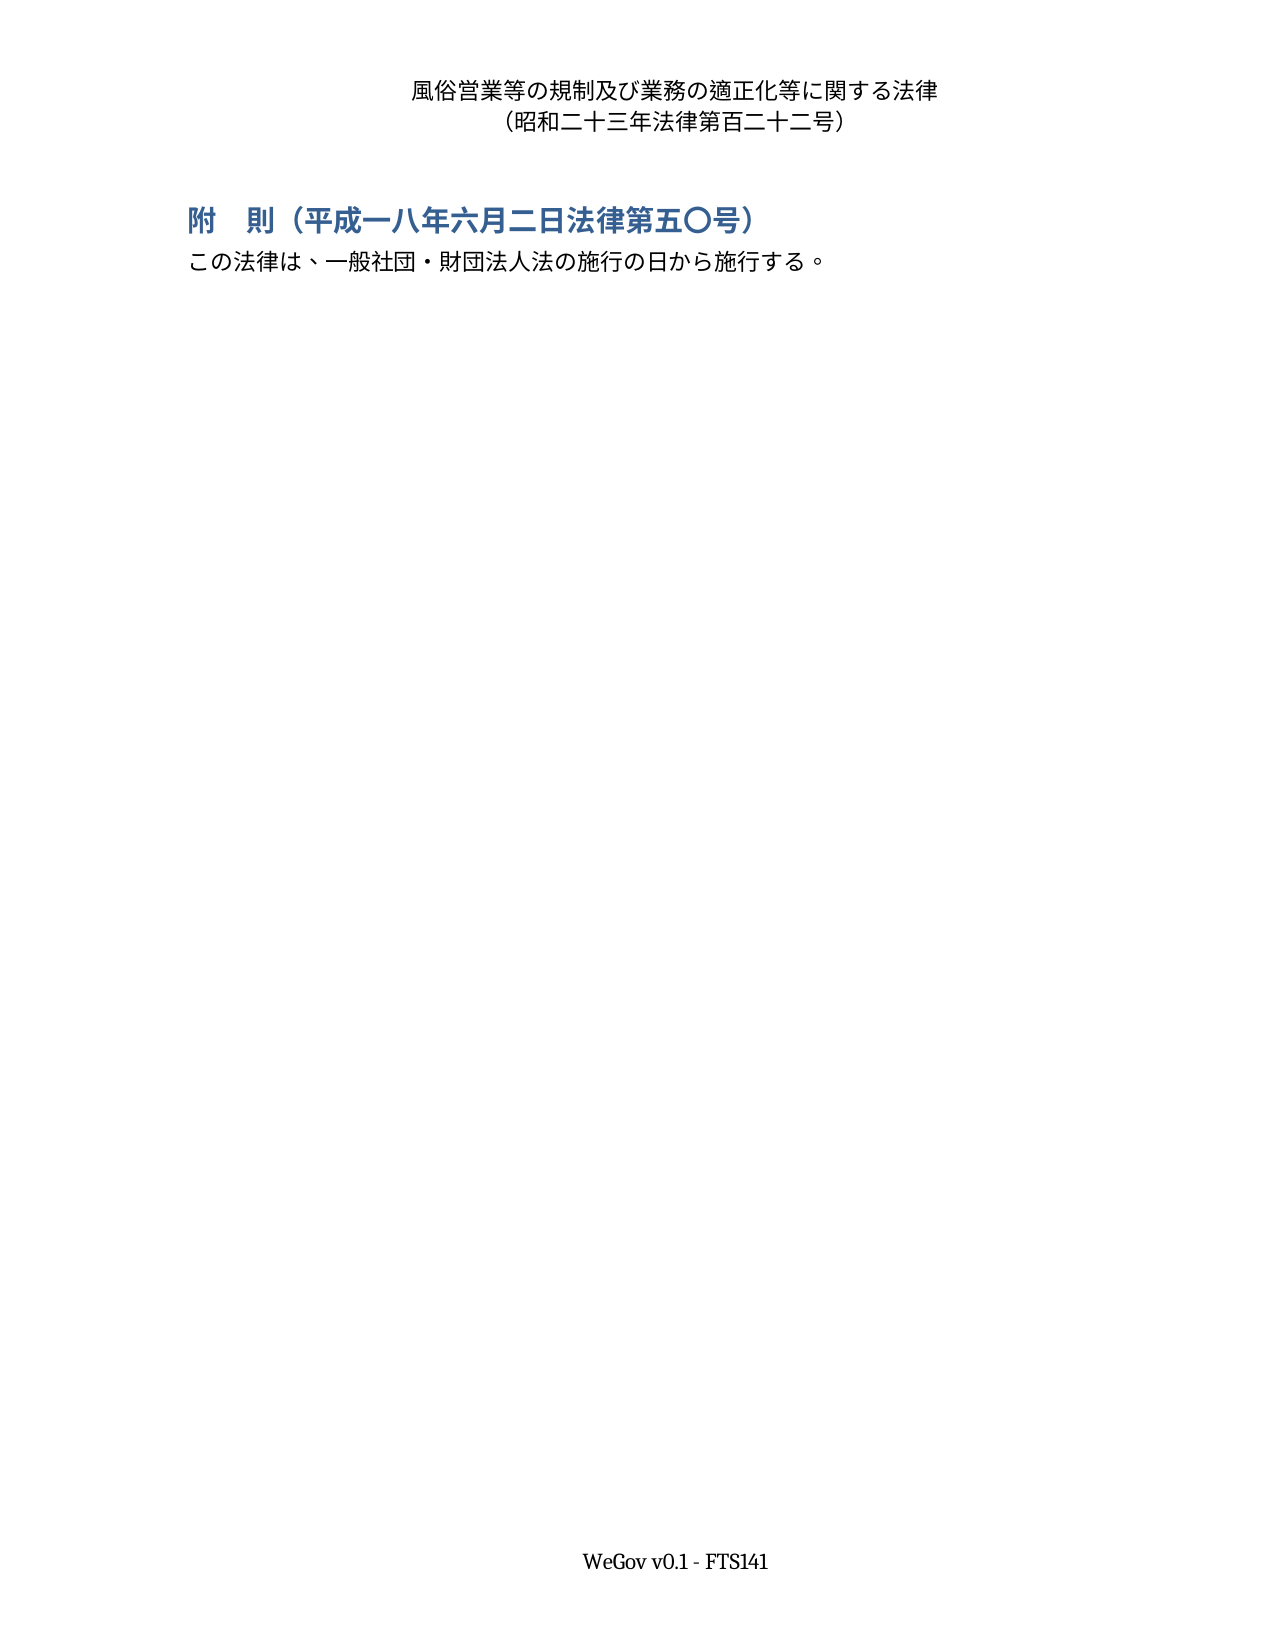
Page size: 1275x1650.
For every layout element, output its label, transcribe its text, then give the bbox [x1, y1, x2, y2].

text この法律は、一般社団・財団法人法の施行の日から施行する。 [187, 246, 1087, 277]
subtitle 附 則（平成一八年六月二日法律第五〇号） [187, 200, 1087, 240]
